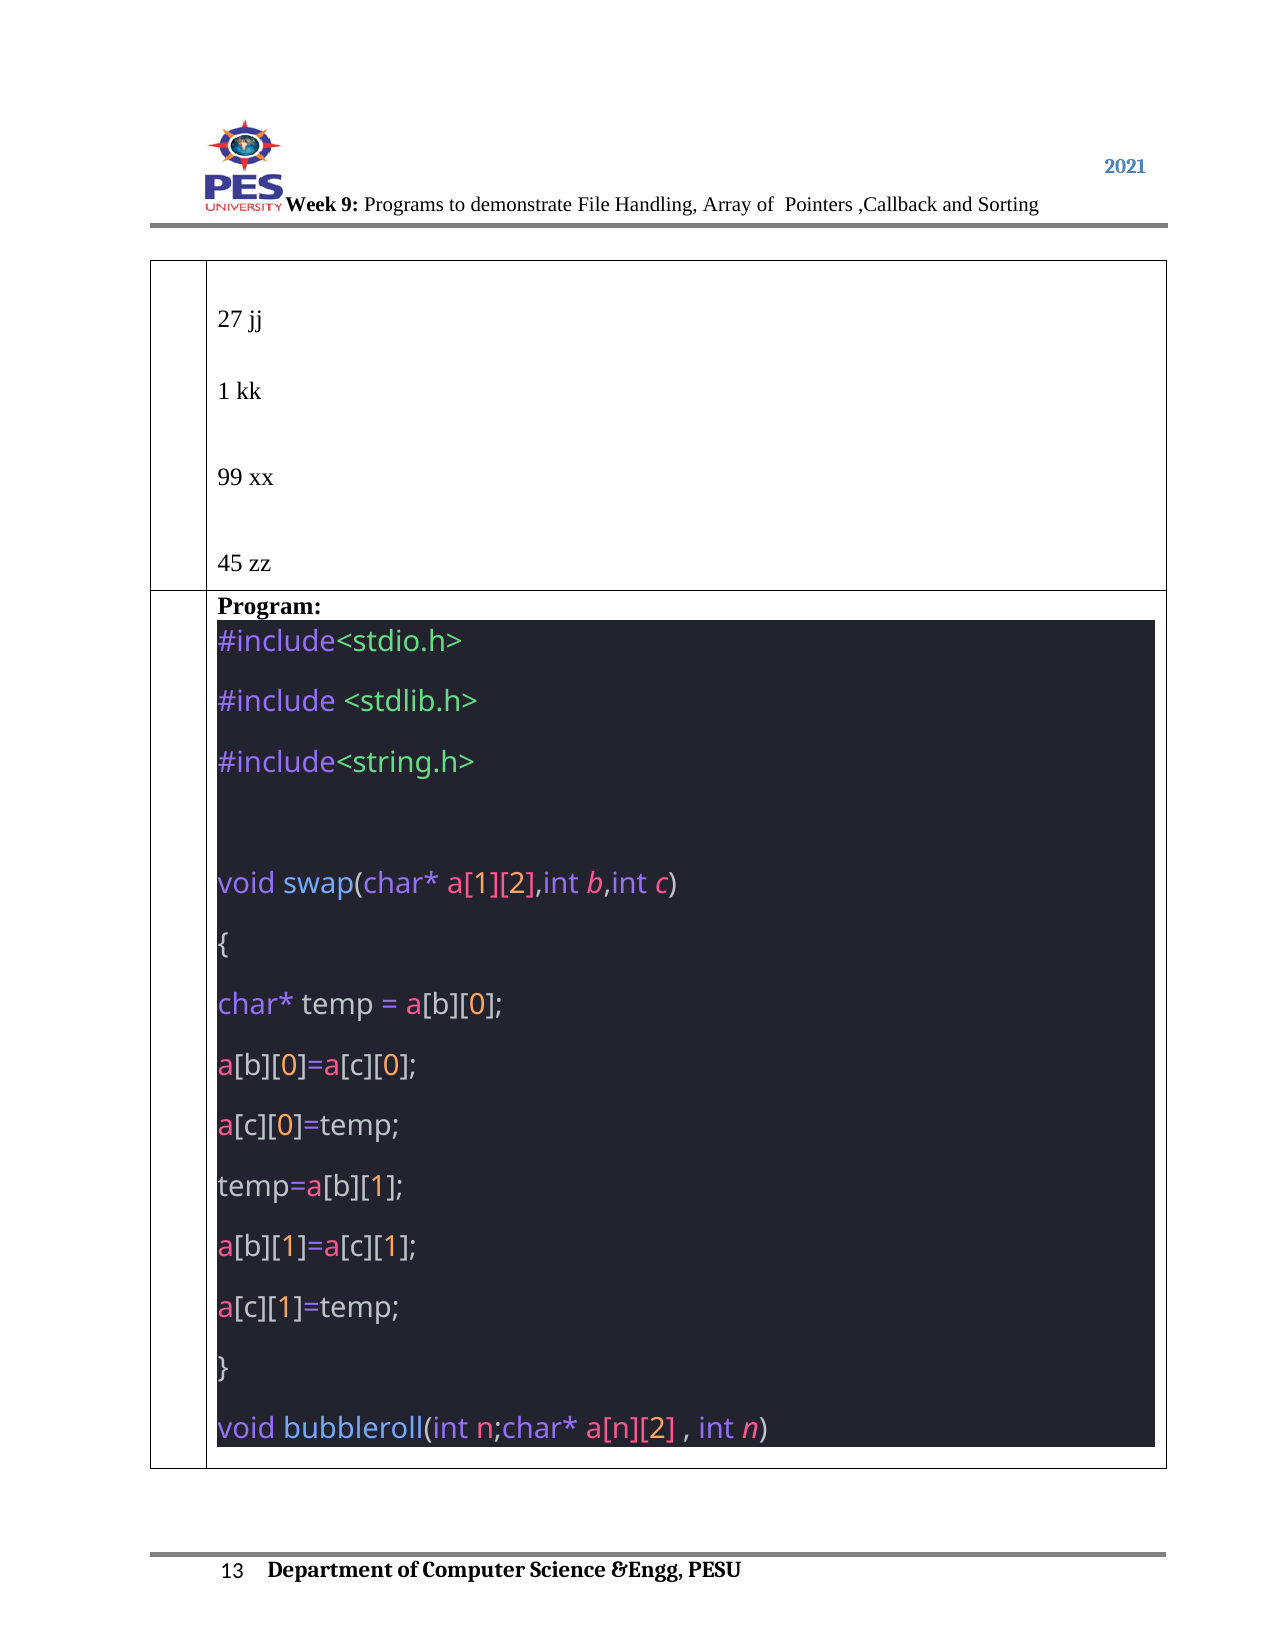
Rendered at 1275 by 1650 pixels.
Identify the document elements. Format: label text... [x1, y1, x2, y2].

table_cell [151, 591, 206, 1467]
picture [203, 117, 285, 212]
table_cell 4 [151, 261, 206, 590]
